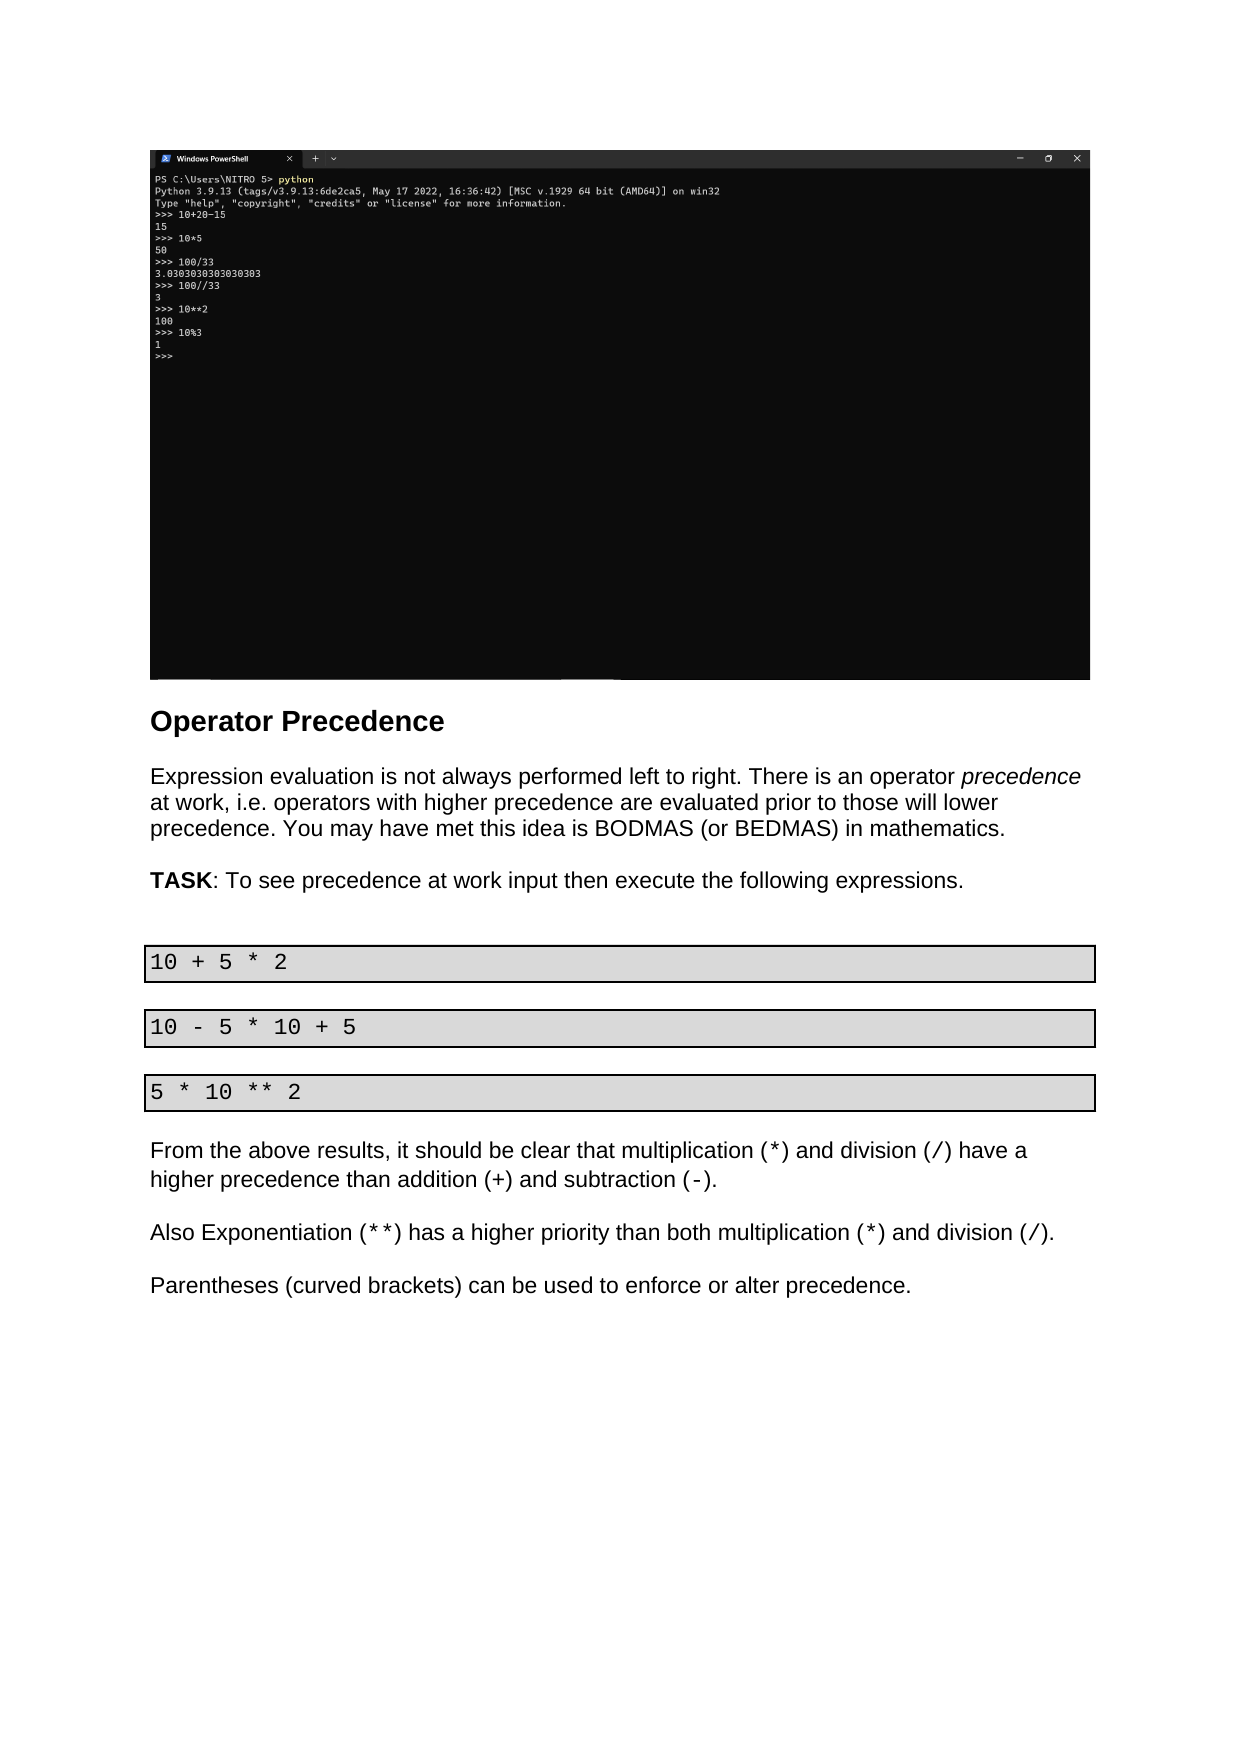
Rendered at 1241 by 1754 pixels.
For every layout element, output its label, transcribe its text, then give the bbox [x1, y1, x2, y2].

text From the above results, it should be clear that multiplication (*) and division (/) have a higher precedence than addition (+) and subtraction (-). [150, 1137, 1090, 1194]
text ​Operator Precedence [150, 704, 1090, 738]
text 10 + 5 * 2 [146, 947, 1094, 981]
picture [150, 150, 1091, 680]
text 5 * 10 ** 2 [146, 1076, 1094, 1110]
text Expression evaluation is not always performed left to right. There is an operator precedence at work, i.e. operators with higher precedence are evaluated prior to those will lower precedence. You may have met this idea is BODMAS (or BEDMAS) in mathematics. [150, 763, 1090, 842]
text Parentheses (curved brackets) can be used to enforce or alter precedence. [150, 1272, 1090, 1299]
text Also Exponentiation (**) has a higher priority than both multiplication (*) and division (/). [150, 1219, 1090, 1247]
text 10 - 5 * 10 + 5 [146, 1011, 1094, 1046]
text TASK: To see precedence at work input then execute the following expressions. [150, 867, 1090, 893]
